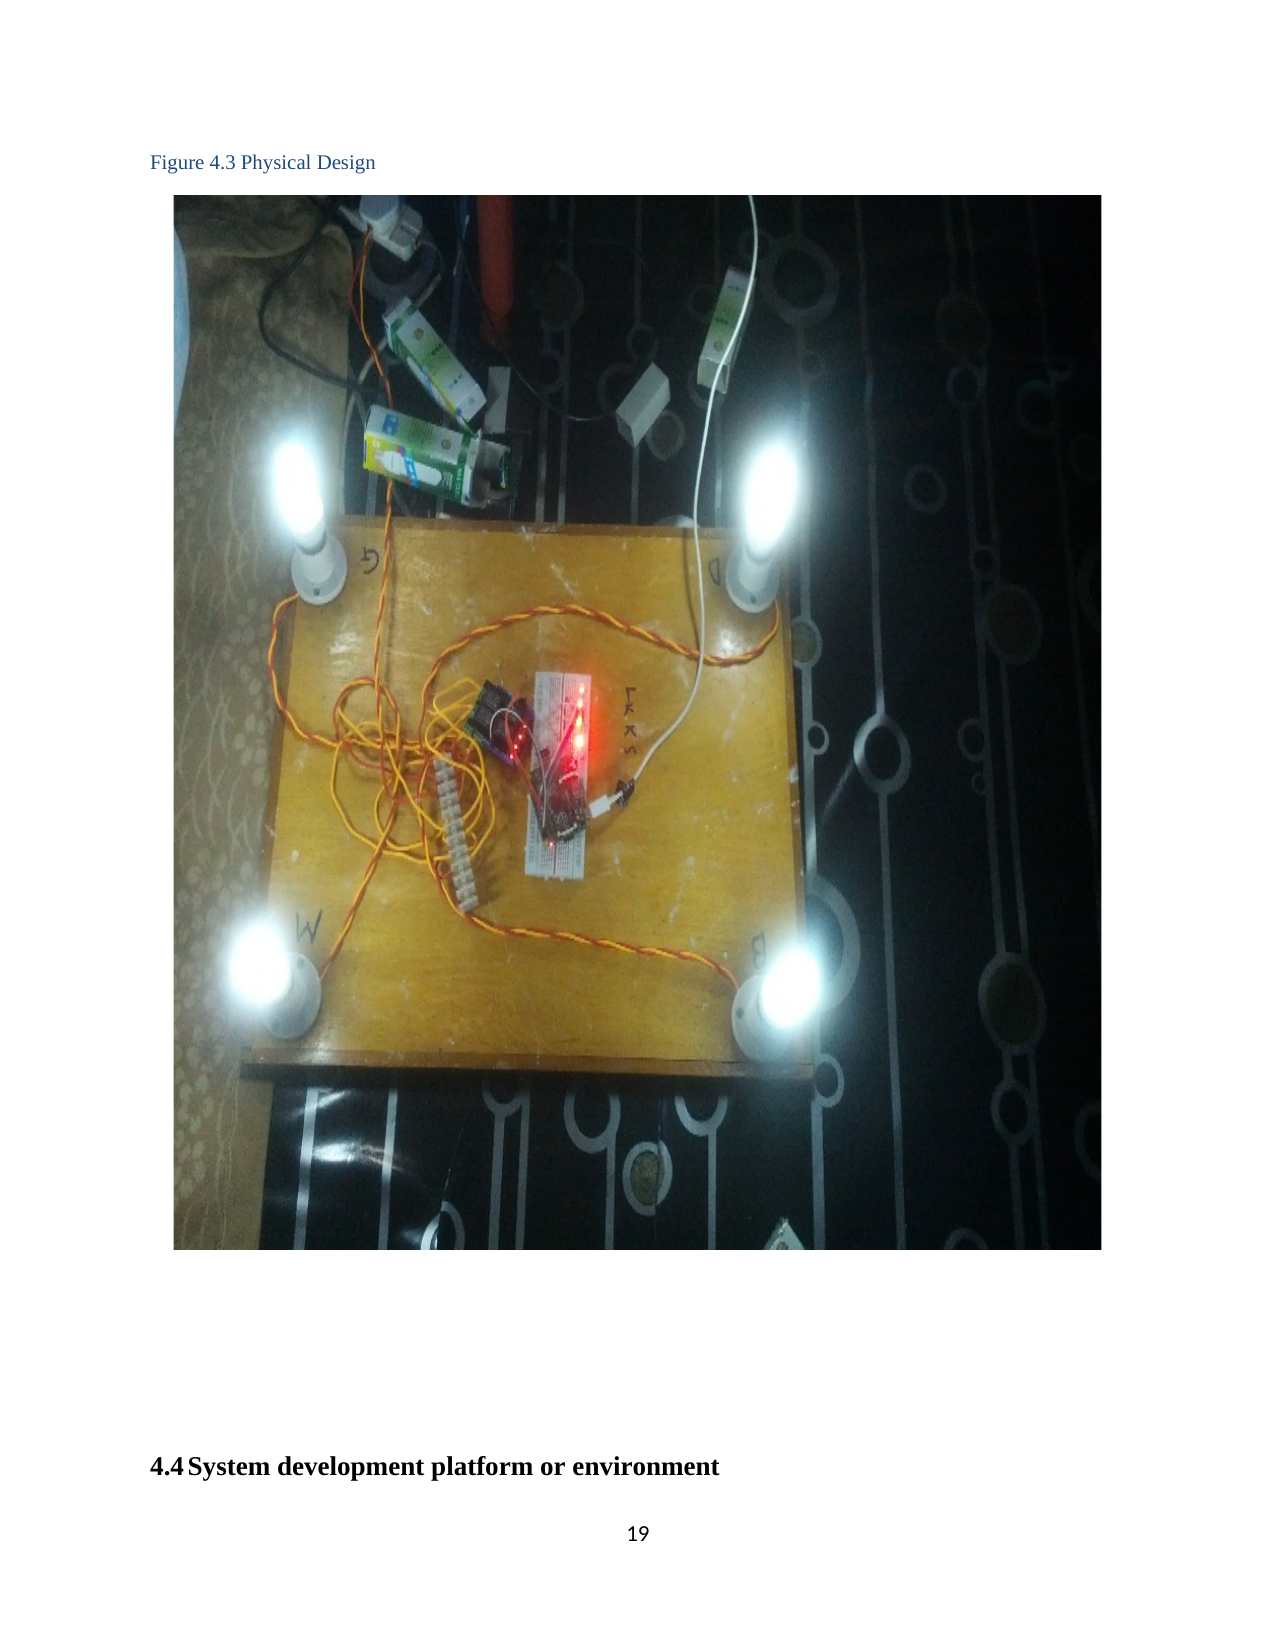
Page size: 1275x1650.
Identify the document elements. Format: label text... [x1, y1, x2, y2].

text Figure 4.3 Physical Design [150, 150, 1125, 174]
list System development platform or environment [150, 1450, 1125, 1481]
picture [173, 195, 1102, 1250]
